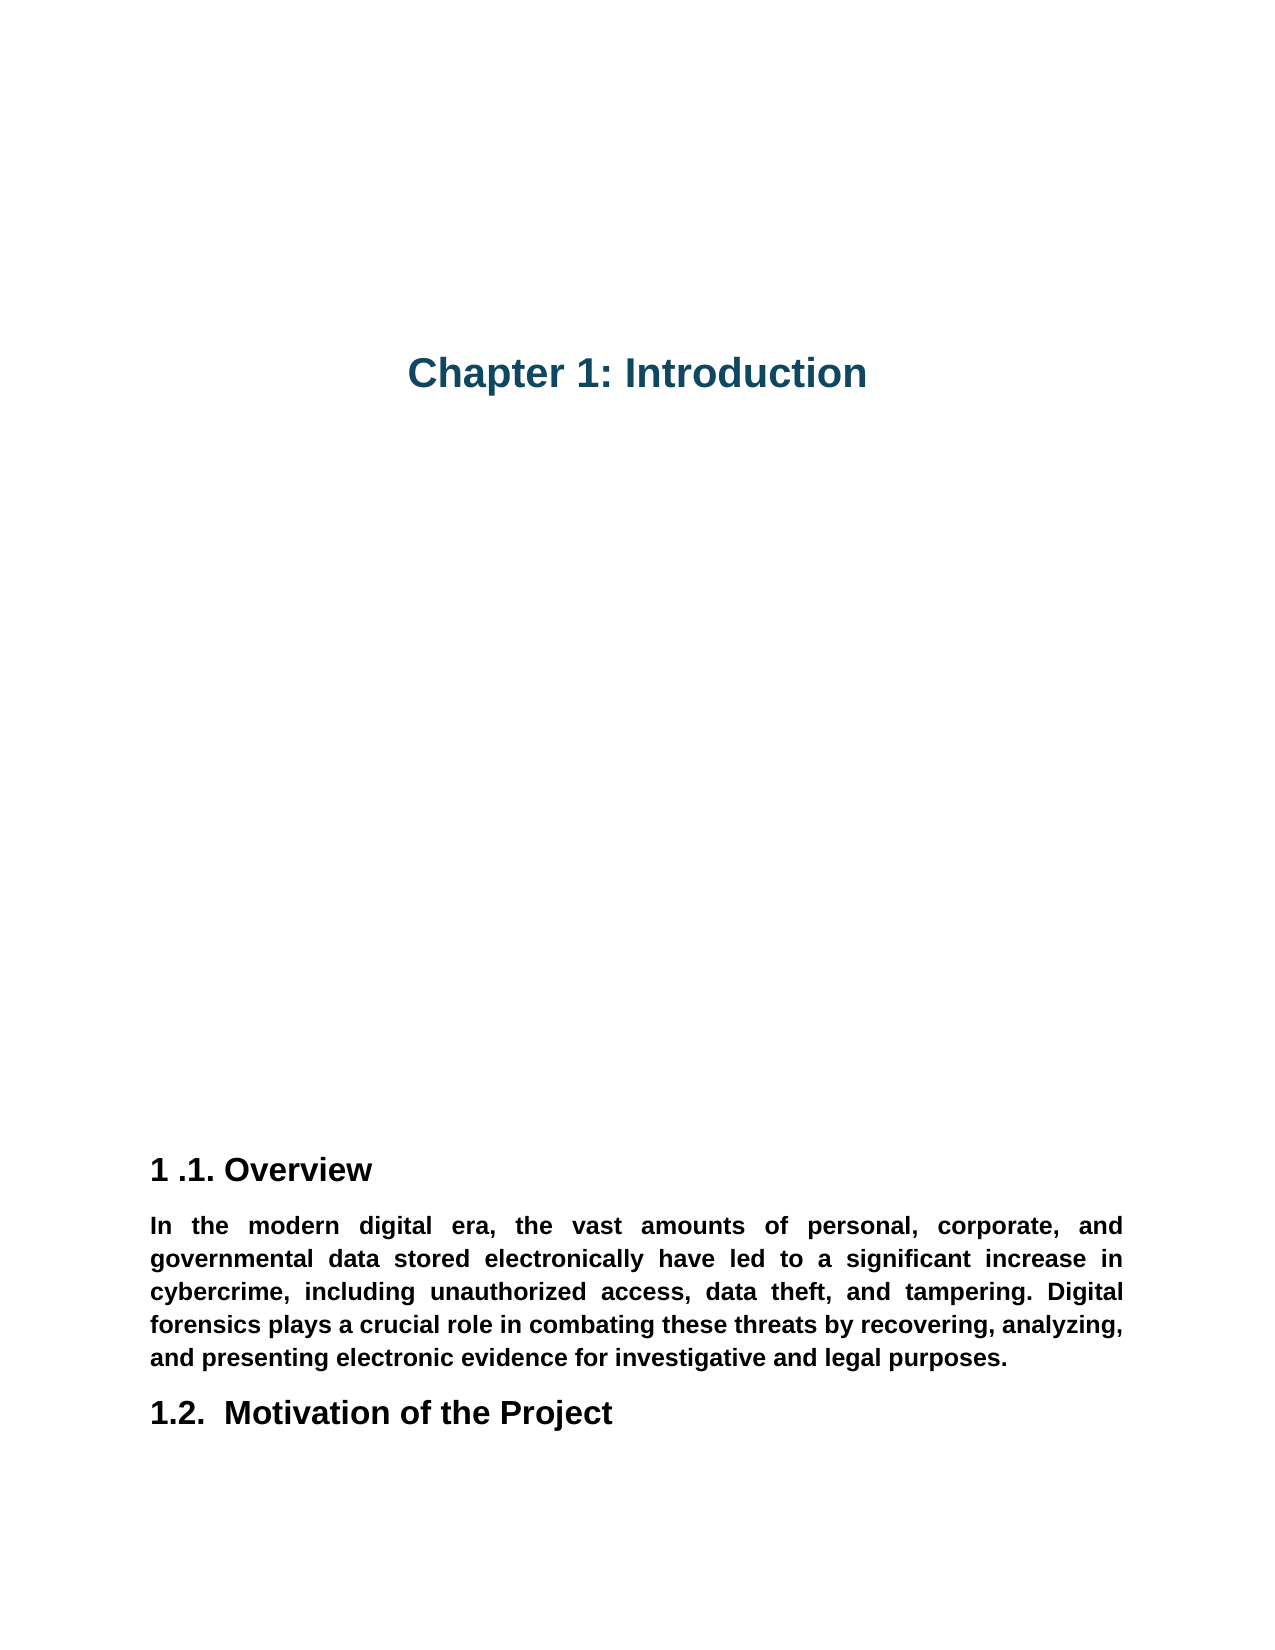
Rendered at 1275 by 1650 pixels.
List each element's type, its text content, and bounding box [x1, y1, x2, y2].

text 1.2. Motivation of the Project [150, 1393, 1125, 1432]
text Chapter 1: Introduction [150, 349, 1125, 397]
text In the modern digital era, the vast amounts of personal, corporate, and governmental data stored electronically have led to a significant increase in cybercrime, including unauthorized access, data theft, and tampering. Digital forensics plays a crucial role in combating these threats by recovering, analyzing, and presenting electronic evidence for investigative and legal purposes. [150, 1211, 1125, 1372]
text 1 .1. Overview [150, 1151, 1125, 1189]
